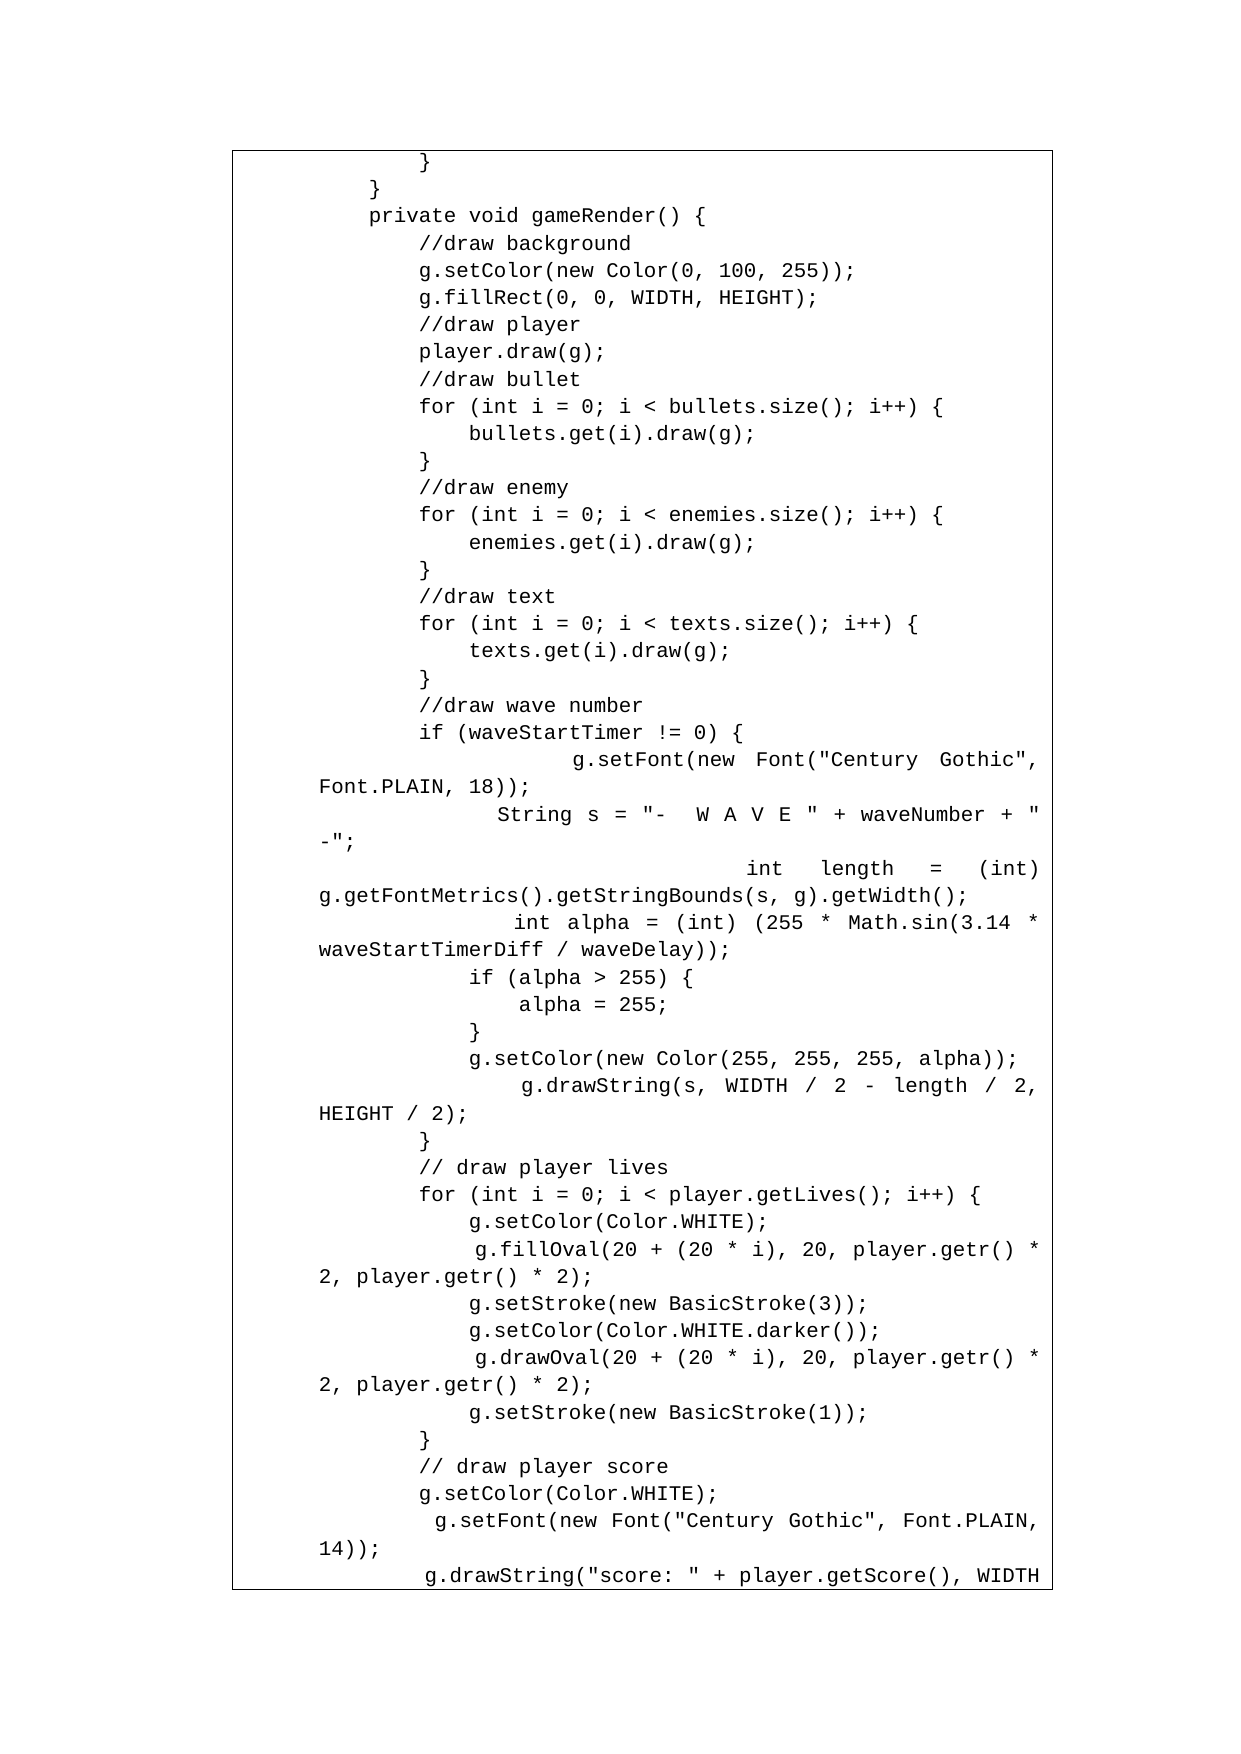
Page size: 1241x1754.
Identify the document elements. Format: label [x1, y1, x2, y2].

table_header [233, 151, 1052, 1588]
